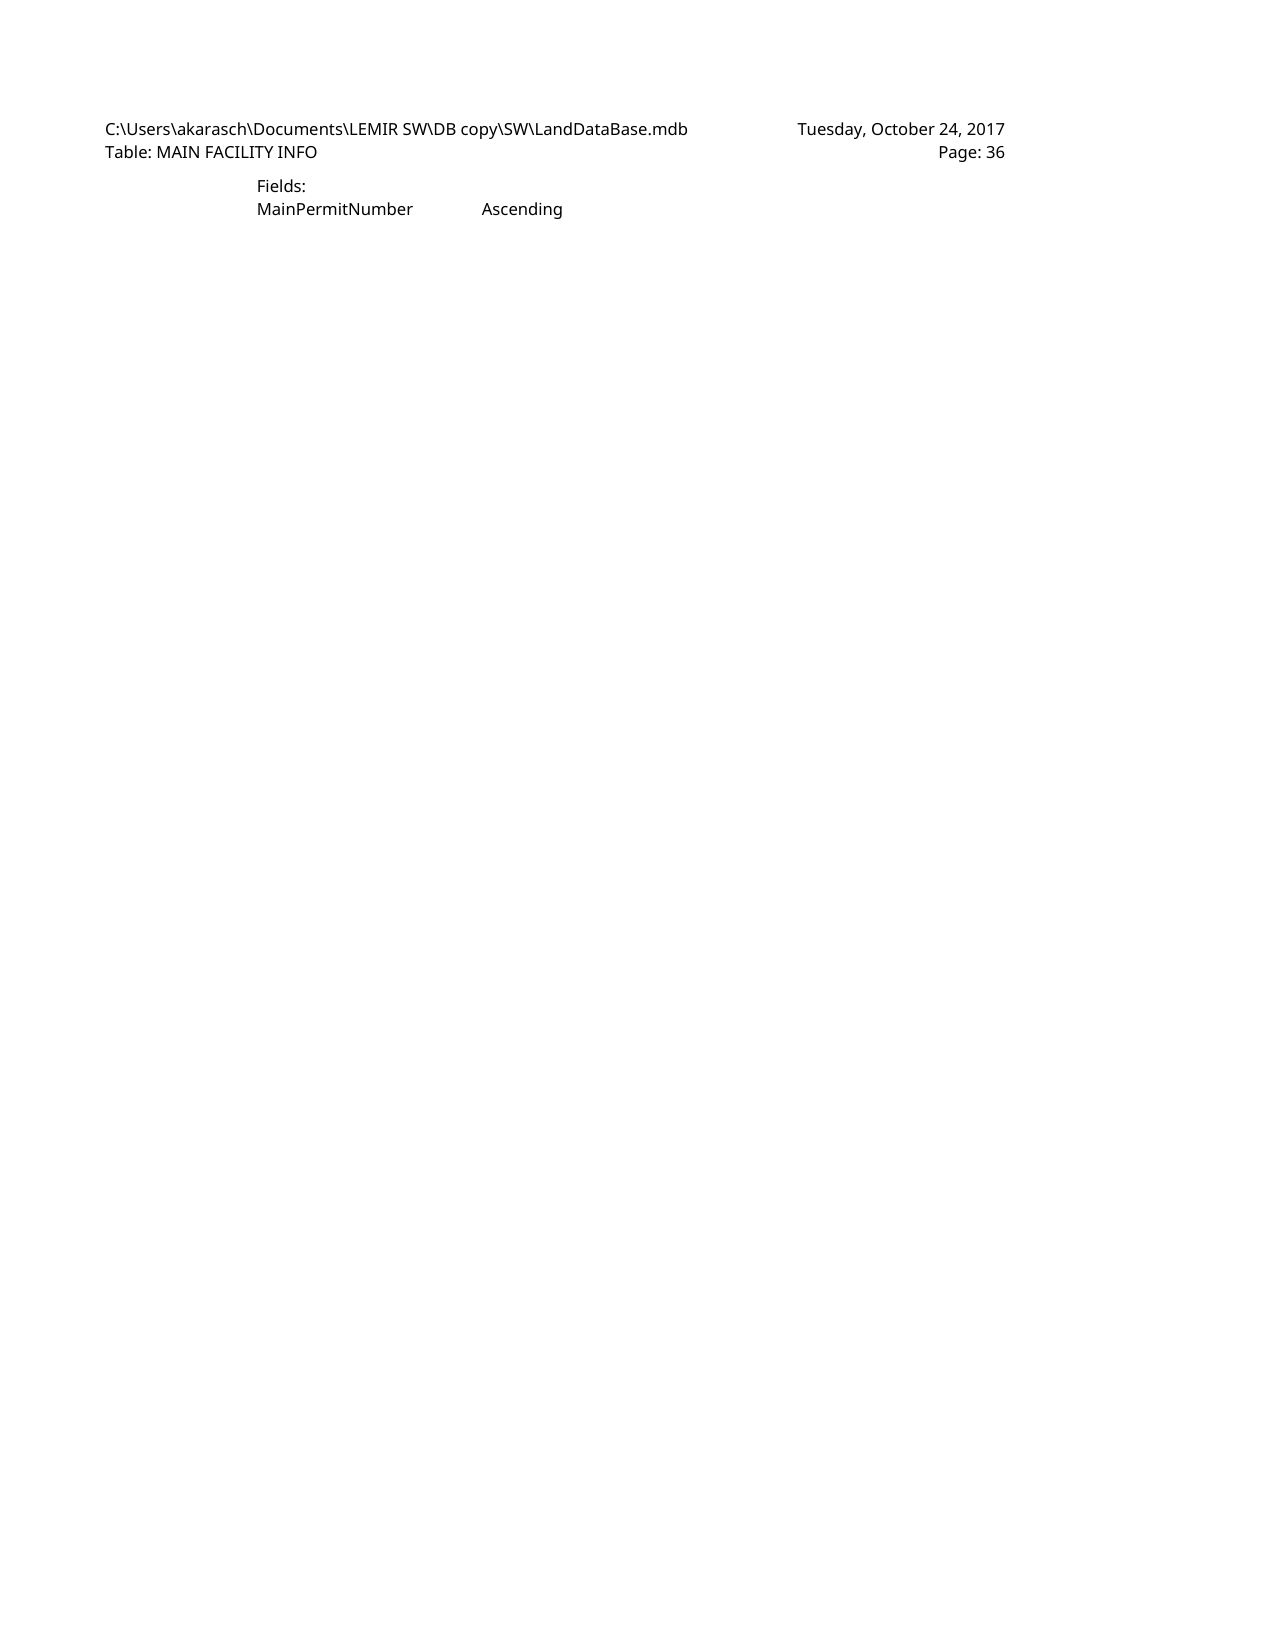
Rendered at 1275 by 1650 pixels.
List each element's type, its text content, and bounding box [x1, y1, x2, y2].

text Table: MAIN FACILITY INFO Page: 36 [105, 140, 1170, 163]
text C:\Users\akarasch\Documents\LEMIR SW\DB copy\SW\LandDataBase.mdb Tuesday, October 24, 2017 [105, 117, 1170, 140]
text MainPermitNumber Ascending [105, 197, 1170, 220]
text Fields: [105, 174, 1170, 197]
